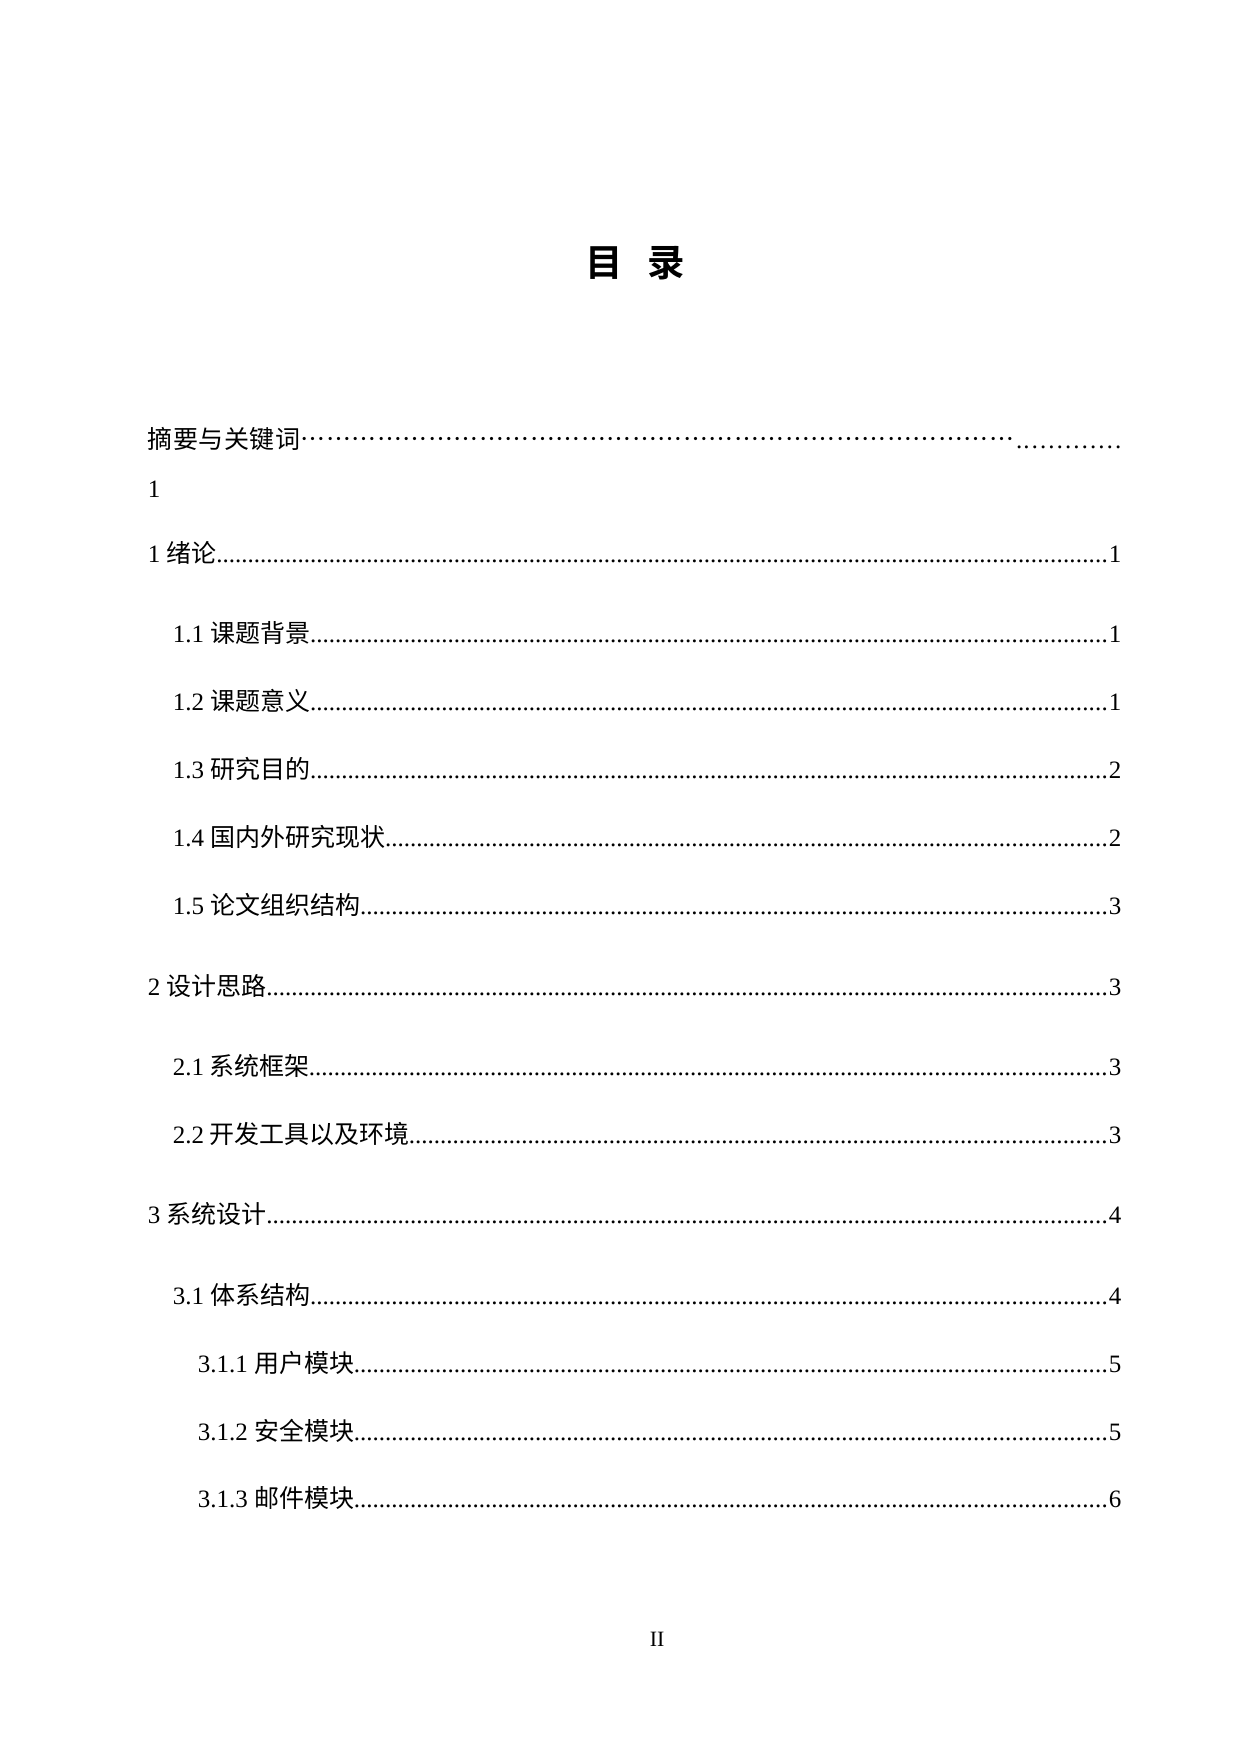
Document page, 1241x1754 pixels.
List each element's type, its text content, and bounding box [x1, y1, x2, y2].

text 1.3 研究目的 2 [173, 734, 1122, 802]
text 3 系统设计 4 [148, 1179, 1122, 1247]
text 1.1 课题背景 1 [173, 598, 1122, 666]
text 2.1系统框架 3 [173, 1031, 1122, 1098]
text 3.1.3 邮件模块 6 [198, 1463, 1122, 1531]
text 目 录 [148, 226, 1122, 294]
text 3.1 体系结构 4 [173, 1259, 1122, 1327]
text 1.4 国内外研究现状 2 [173, 802, 1122, 870]
text 1.2 课题意义 1 [173, 666, 1122, 734]
text 2.2开发工具以及环境 3 [173, 1098, 1122, 1166]
text 3.1.1 用户模块 5 [198, 1327, 1122, 1395]
text 摘要与关键词………………………………………………………………………….………… 1 [148, 403, 1122, 505]
text 1 绪论 1 [148, 518, 1122, 586]
text 1.5 论文组织结构 3 [173, 870, 1122, 938]
text 3.1.2 安全模块 5 [198, 1395, 1122, 1463]
text 2 设计思路 3 [148, 950, 1122, 1018]
